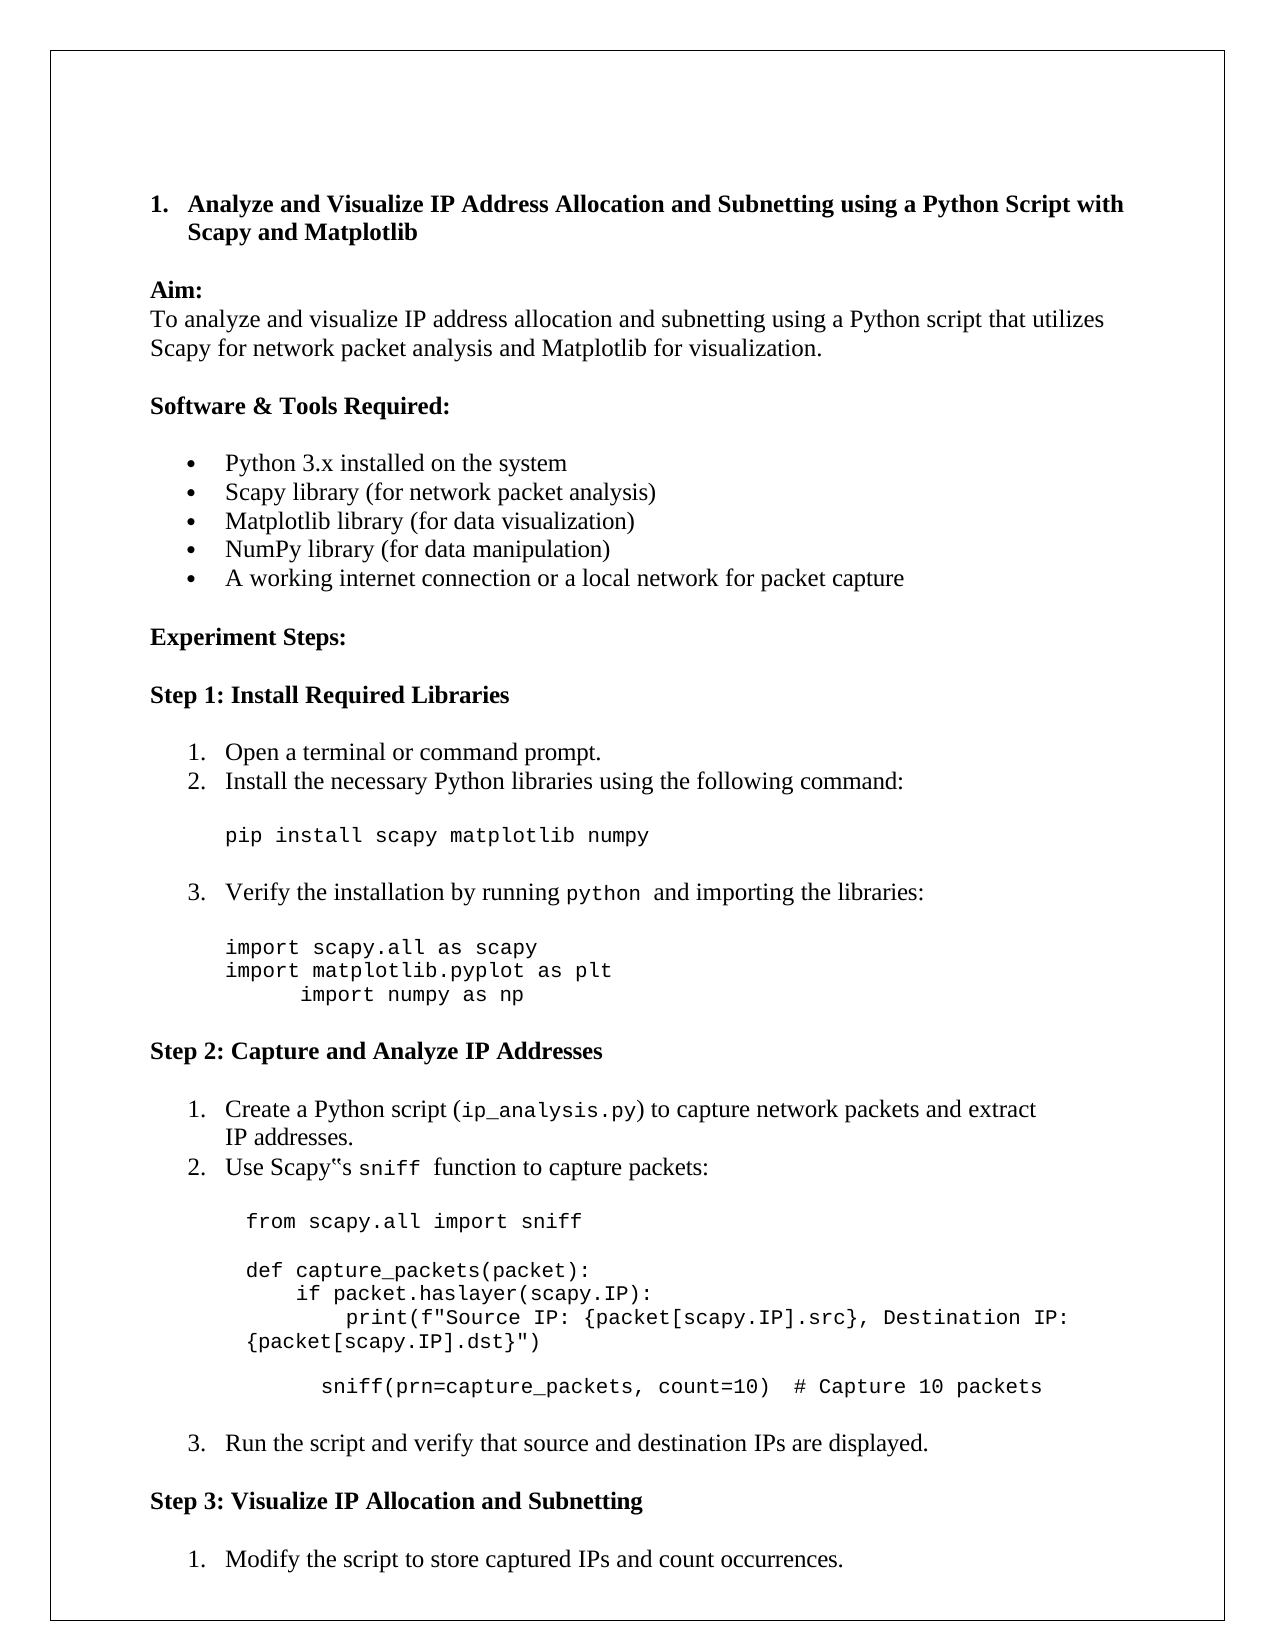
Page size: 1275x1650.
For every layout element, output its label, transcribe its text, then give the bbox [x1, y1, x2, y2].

subtitle Software & Tools Required: [150, 391, 1200, 420]
subtitle Experiment Steps: [150, 622, 1200, 651]
text import numpy as np [300, 984, 1200, 1008]
list A working internet connection or a local network for packet capture [187, 563, 1200, 592]
list Create a Python script (ip_analysis.py) to capture network packets and extract IP addresses. [187, 1095, 1064, 1151]
list Use Scapy‟s sniff function to capture packets: [187, 1152, 1200, 1182]
text sniff(prn=capture_packets, count=10) # Capture 10 packets [321, 1377, 1200, 1400]
text Step 1: Install Required Libraries [150, 680, 1200, 708]
subtitle Step 2: Capture and Analyze IP Addresses [150, 1036, 1200, 1065]
text if packet.haslayer(scapy.IP): [296, 1282, 1200, 1306]
list NumPy library (for data manipulation) [187, 534, 1200, 563]
list Analyze and Visualize IP Address Allocation and Subnetting using a Python Script with Scapy and Matplotlib [150, 190, 1124, 246]
subtitle Step 3: Visualize IP Allocation and Subnetting [150, 1486, 1200, 1515]
list Matplotlib library (for data visualization) [187, 506, 1200, 534]
list Verify the installation by running python and importing the libraries: [187, 877, 1200, 907]
text To analyze and visualize IP address allocation and subnetting using a Python script that utilizes Scapy for network packet analysis and Matplotlib for visualization. [150, 304, 1118, 361]
text {packet[scapy.IP].dst}") [246, 1329, 1200, 1353]
text print(f"Source IP: {packet[scapy.IP].src}, Destination IP: [346, 1306, 1200, 1329]
list Modify the script to store captured IPs and count occurrences. [187, 1544, 1200, 1573]
text import scapy.all as scapy import matplotlib.pyplot as plt [225, 937, 613, 984]
list Python 3.x installed on the system [187, 448, 1200, 477]
list Open a terminal or command prompt. [187, 737, 1200, 766]
list Scapy library (for network packet analysis) [187, 477, 1200, 506]
text pip install scapy matplotlib numpy [225, 825, 1200, 849]
text from scapy.all import sniff [246, 1211, 1200, 1235]
text def capture_packets(packet): [246, 1258, 1200, 1282]
list Run the script and verify that source and destination IPs are displayed. [187, 1428, 1200, 1457]
list Install the necessary Python libraries using the following command: [187, 766, 1200, 794]
text Aim: [150, 275, 1200, 304]
